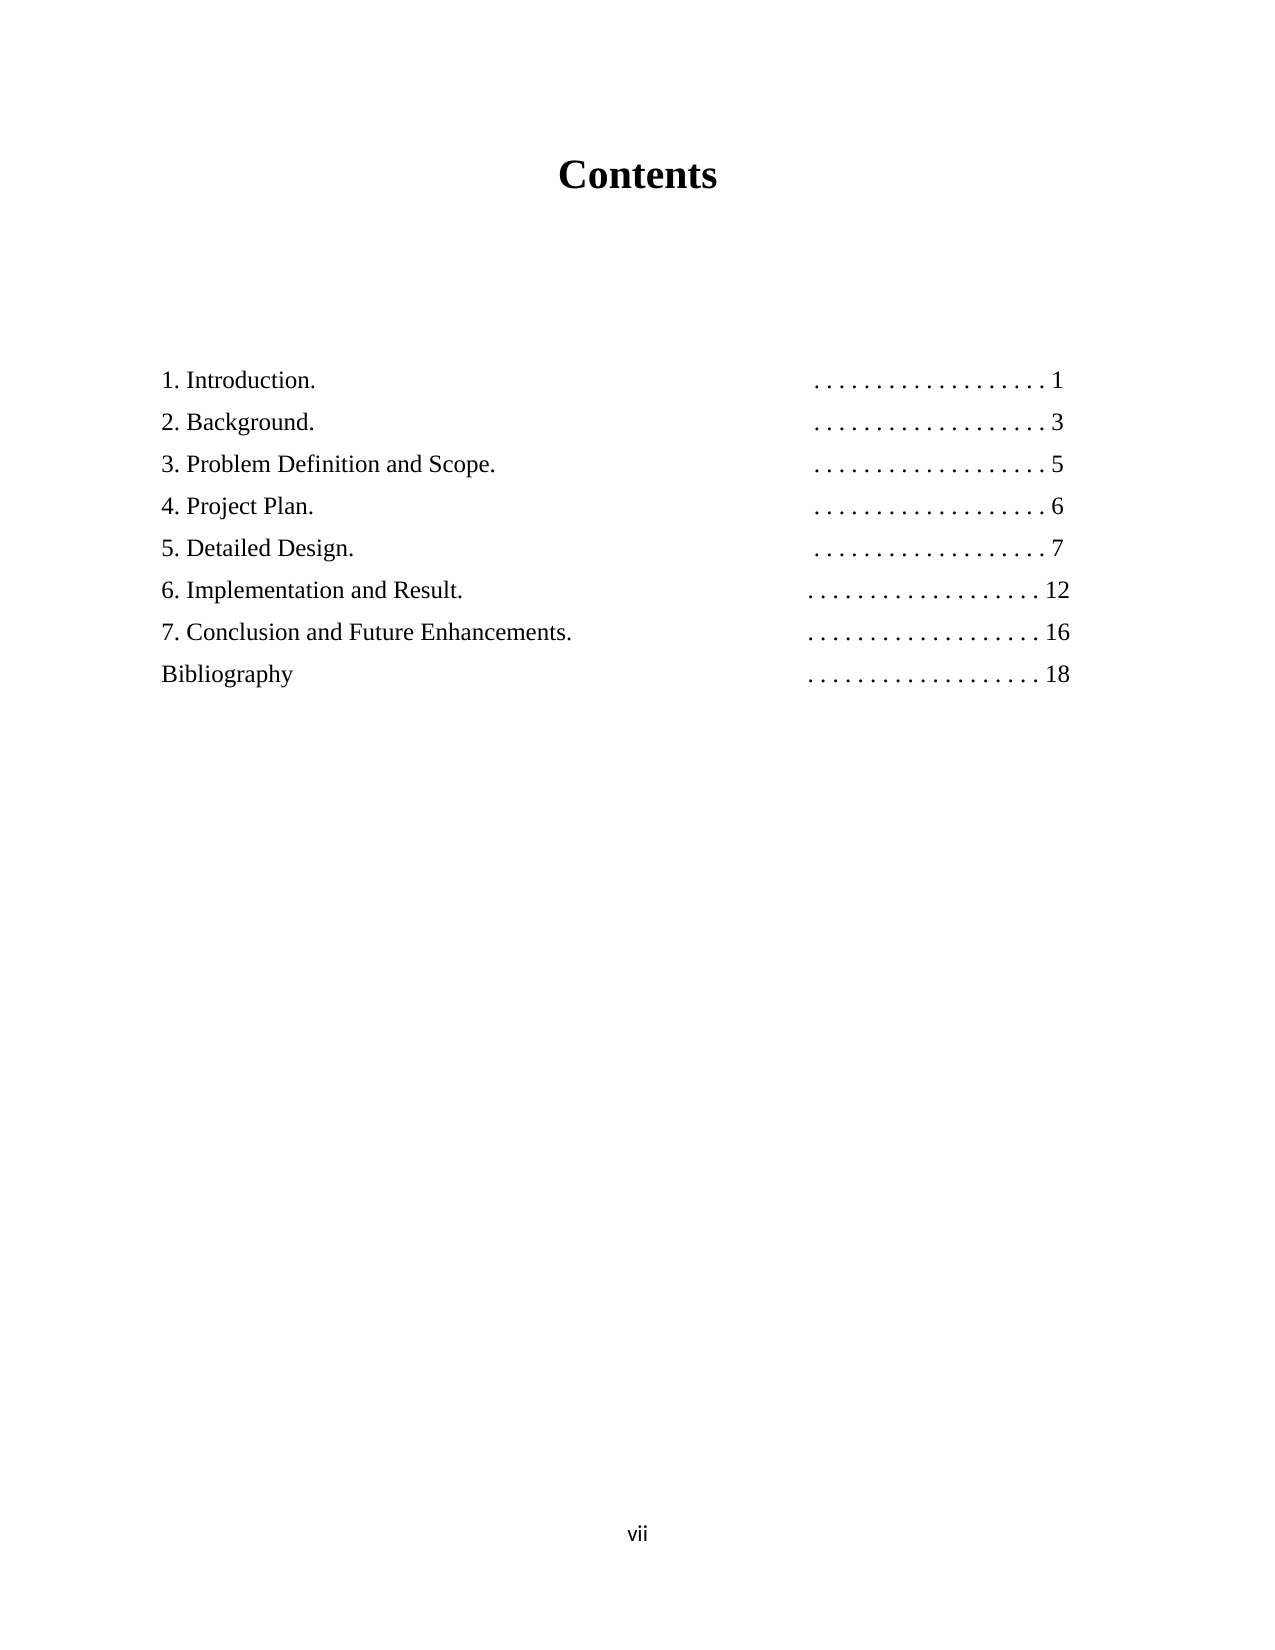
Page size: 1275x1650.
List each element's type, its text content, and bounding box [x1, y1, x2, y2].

table_cell Bibliography [150, 659, 658, 701]
table_cell . . . . . . . . . . . . . . . . . . . 5 [658, 449, 1125, 491]
text Contents [150, 150, 1125, 198]
table_cell . . . . . . . . . . . . . . . . . . . 12 [658, 575, 1125, 617]
table_header 1. Introduction. [150, 366, 658, 407]
table_cell . . . . . . . . . . . . . . . . . . . 16 [658, 617, 1125, 659]
table_cell . . . . . . . . . . . . . . . . . . . 3 [658, 408, 1125, 449]
table_cell 4. Project Plan. [150, 491, 658, 533]
table_cell 2. Background. [150, 408, 658, 449]
table_header . . . . . . . . . . . . . . . . . . . 1 [658, 366, 1125, 407]
table_cell 6. Implementation and Result. [150, 575, 658, 617]
table_cell 7. Conclusion and Future Enhancements. [150, 617, 658, 659]
table_cell 5. Detailed Design. [150, 533, 658, 575]
table_cell . . . . . . . . . . . . . . . . . . . 6 [658, 491, 1125, 533]
table_cell . . . . . . . . . . . . . . . . . . . 7 [658, 533, 1125, 575]
table_cell 3. Problem Definition and Scope. [150, 449, 658, 491]
table_cell . . . . . . . . . . . . . . . . . . . 18 [658, 659, 1125, 701]
